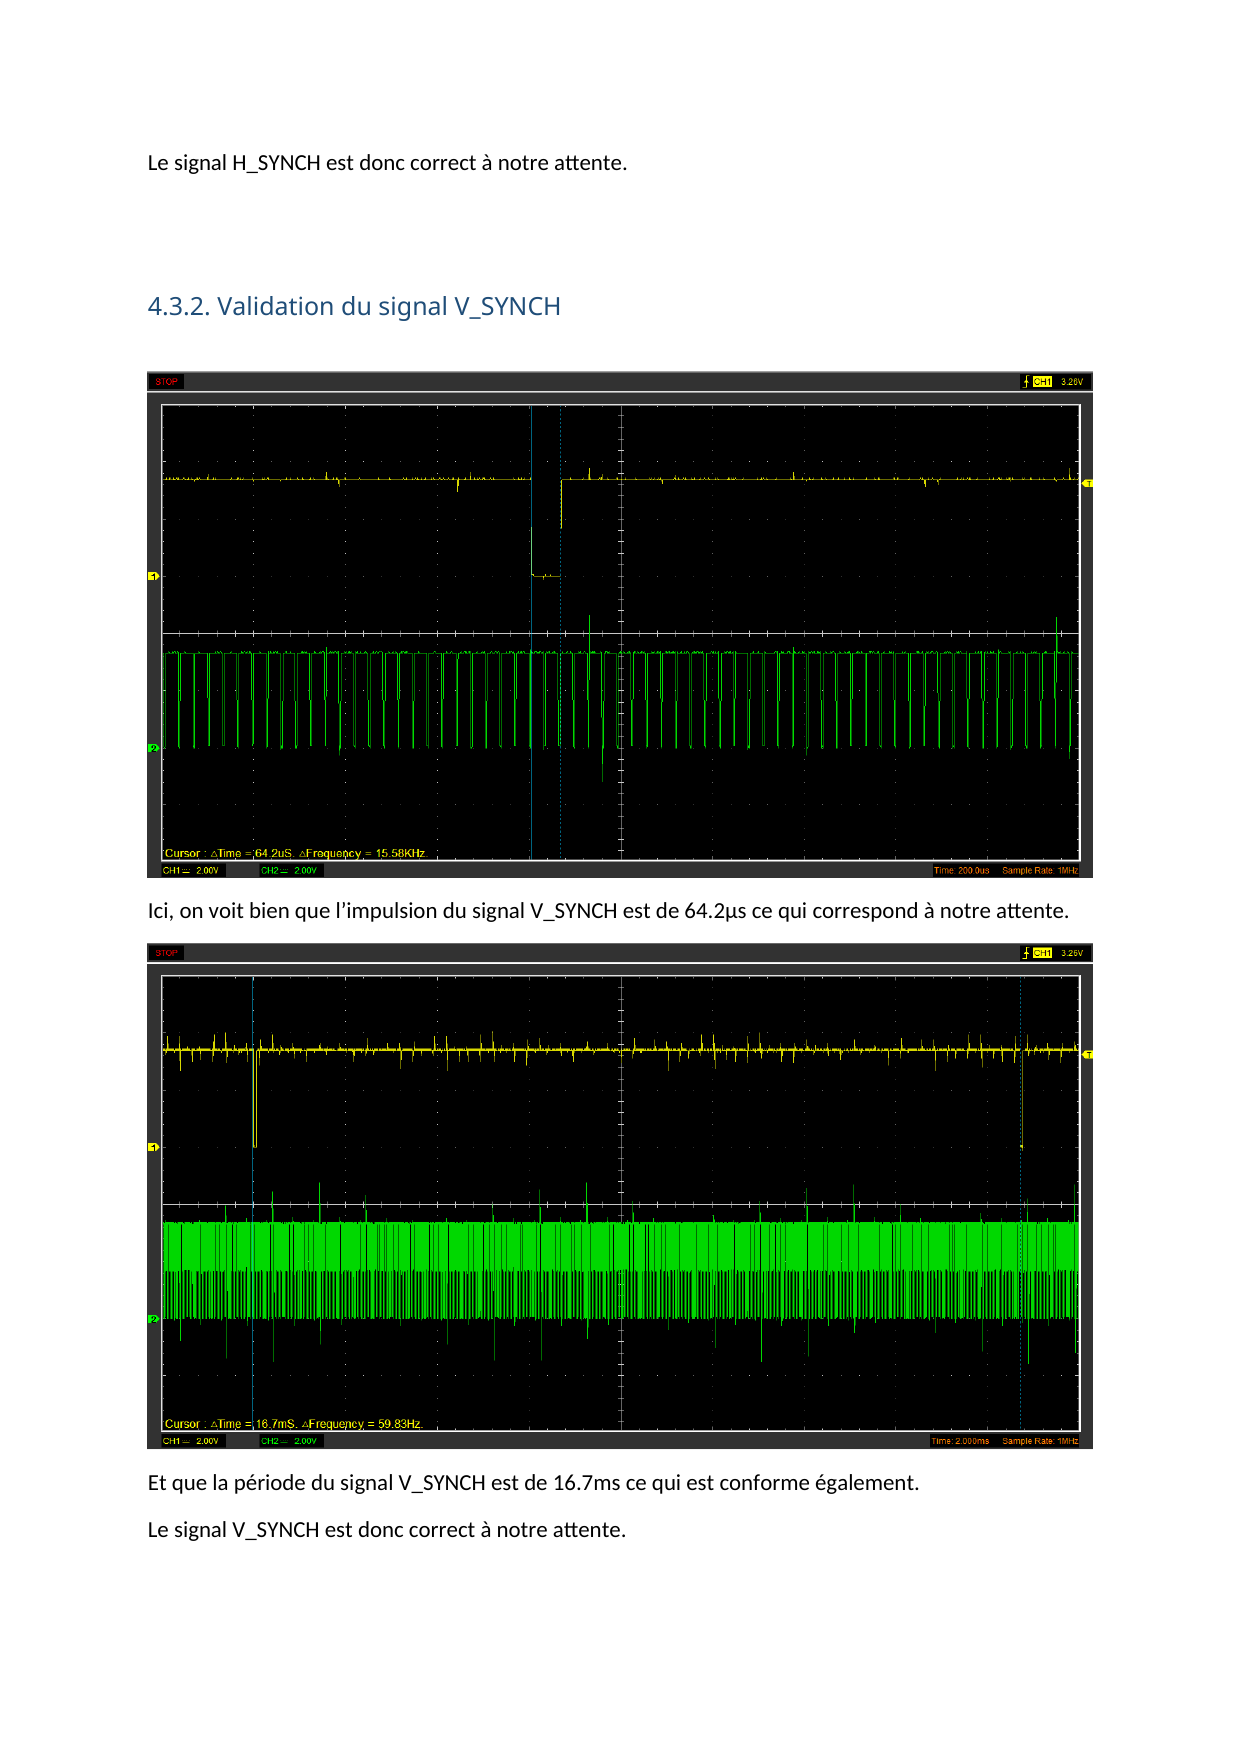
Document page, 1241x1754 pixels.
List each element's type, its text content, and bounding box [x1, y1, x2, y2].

text Et que la période du signal V_SYNCH est de 16.7ms ce qui est conforme également. [148, 1468, 1093, 1496]
text Ici, on voit bien que l’impulsion du signal V_SYNCH est de 64.2µs ce qui correspond à notre attente. [148, 896, 1093, 924]
picture [147, 943, 1093, 1450]
text Le signal H_SYNCH est donc correct à notre attente. [148, 148, 1093, 176]
text Le signal V_SYNCH est donc correct à notre attente. [148, 1515, 1093, 1543]
picture [147, 371, 1093, 878]
subtitle 4.3.2. Validation du signal V_SYNCH [148, 288, 1093, 322]
